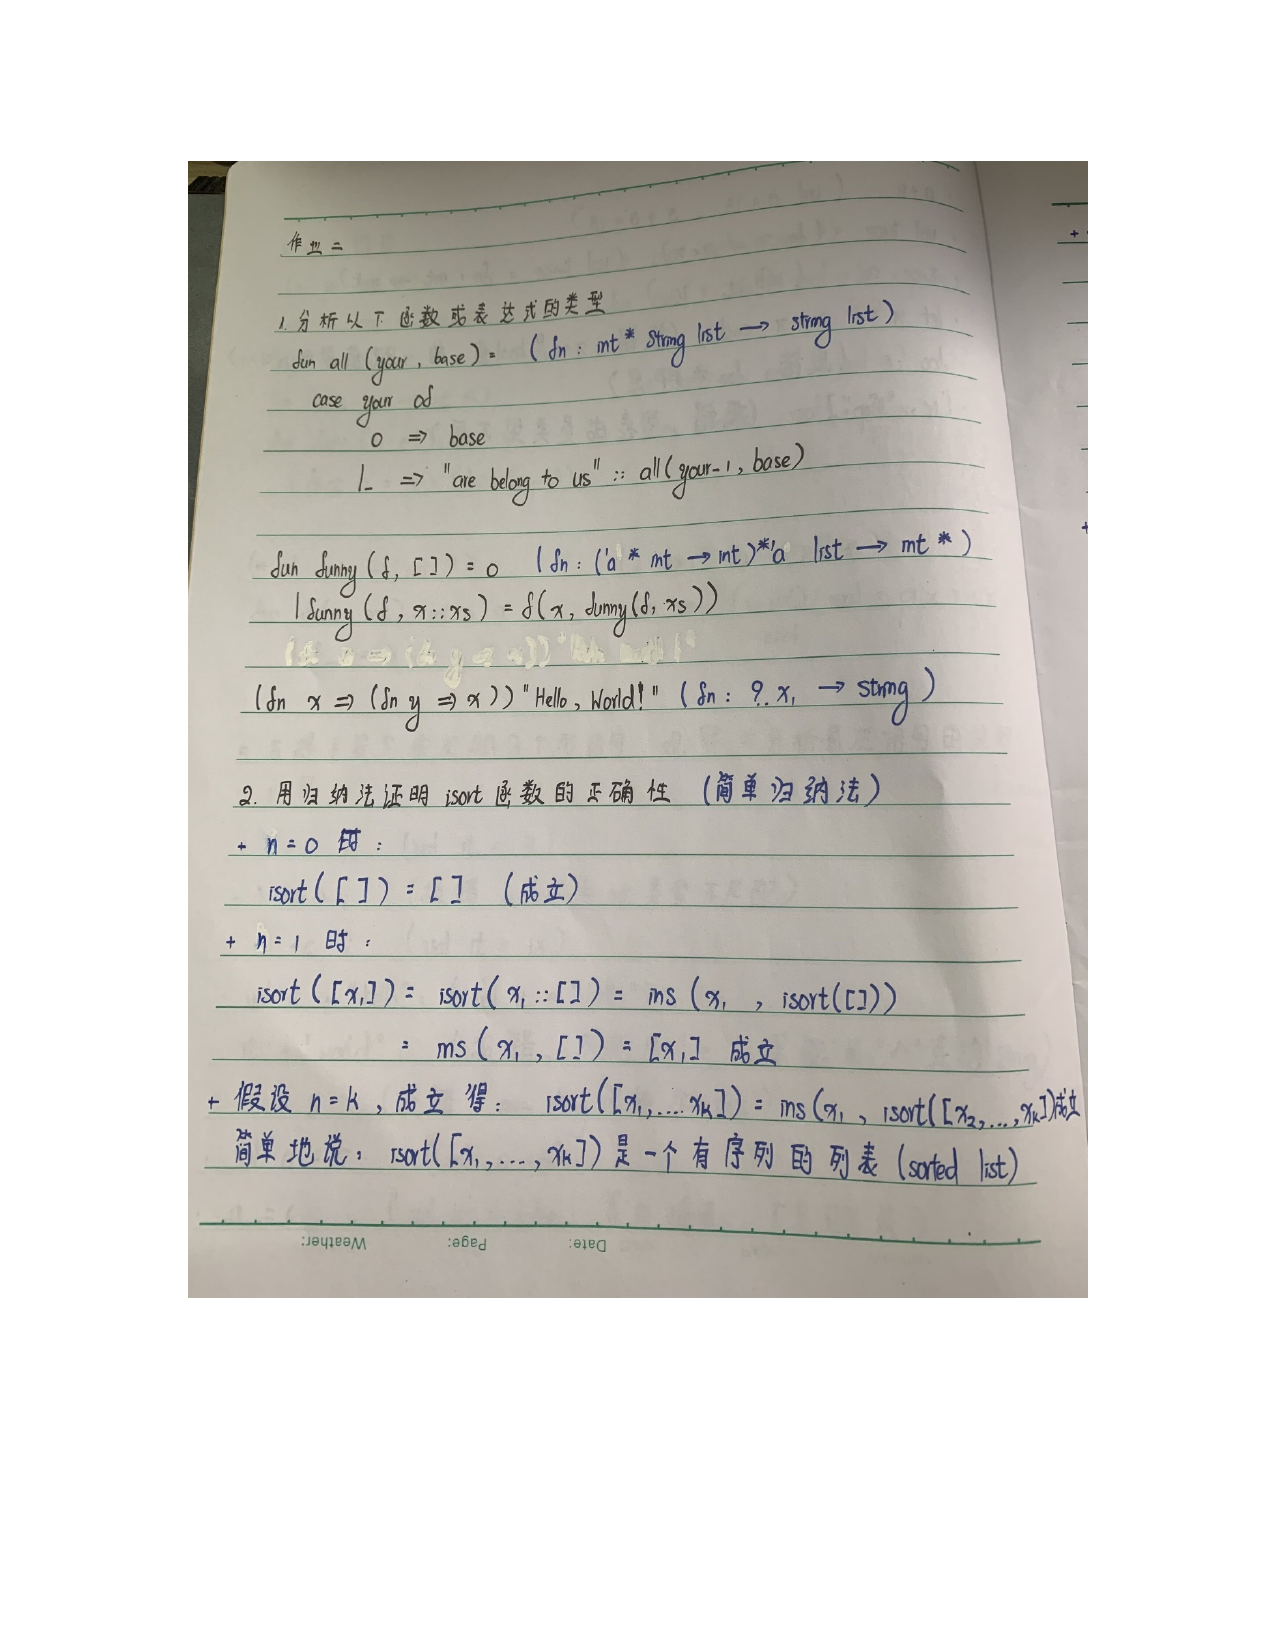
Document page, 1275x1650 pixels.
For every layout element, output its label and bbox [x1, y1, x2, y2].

picture [188, 161, 1088, 1298]
